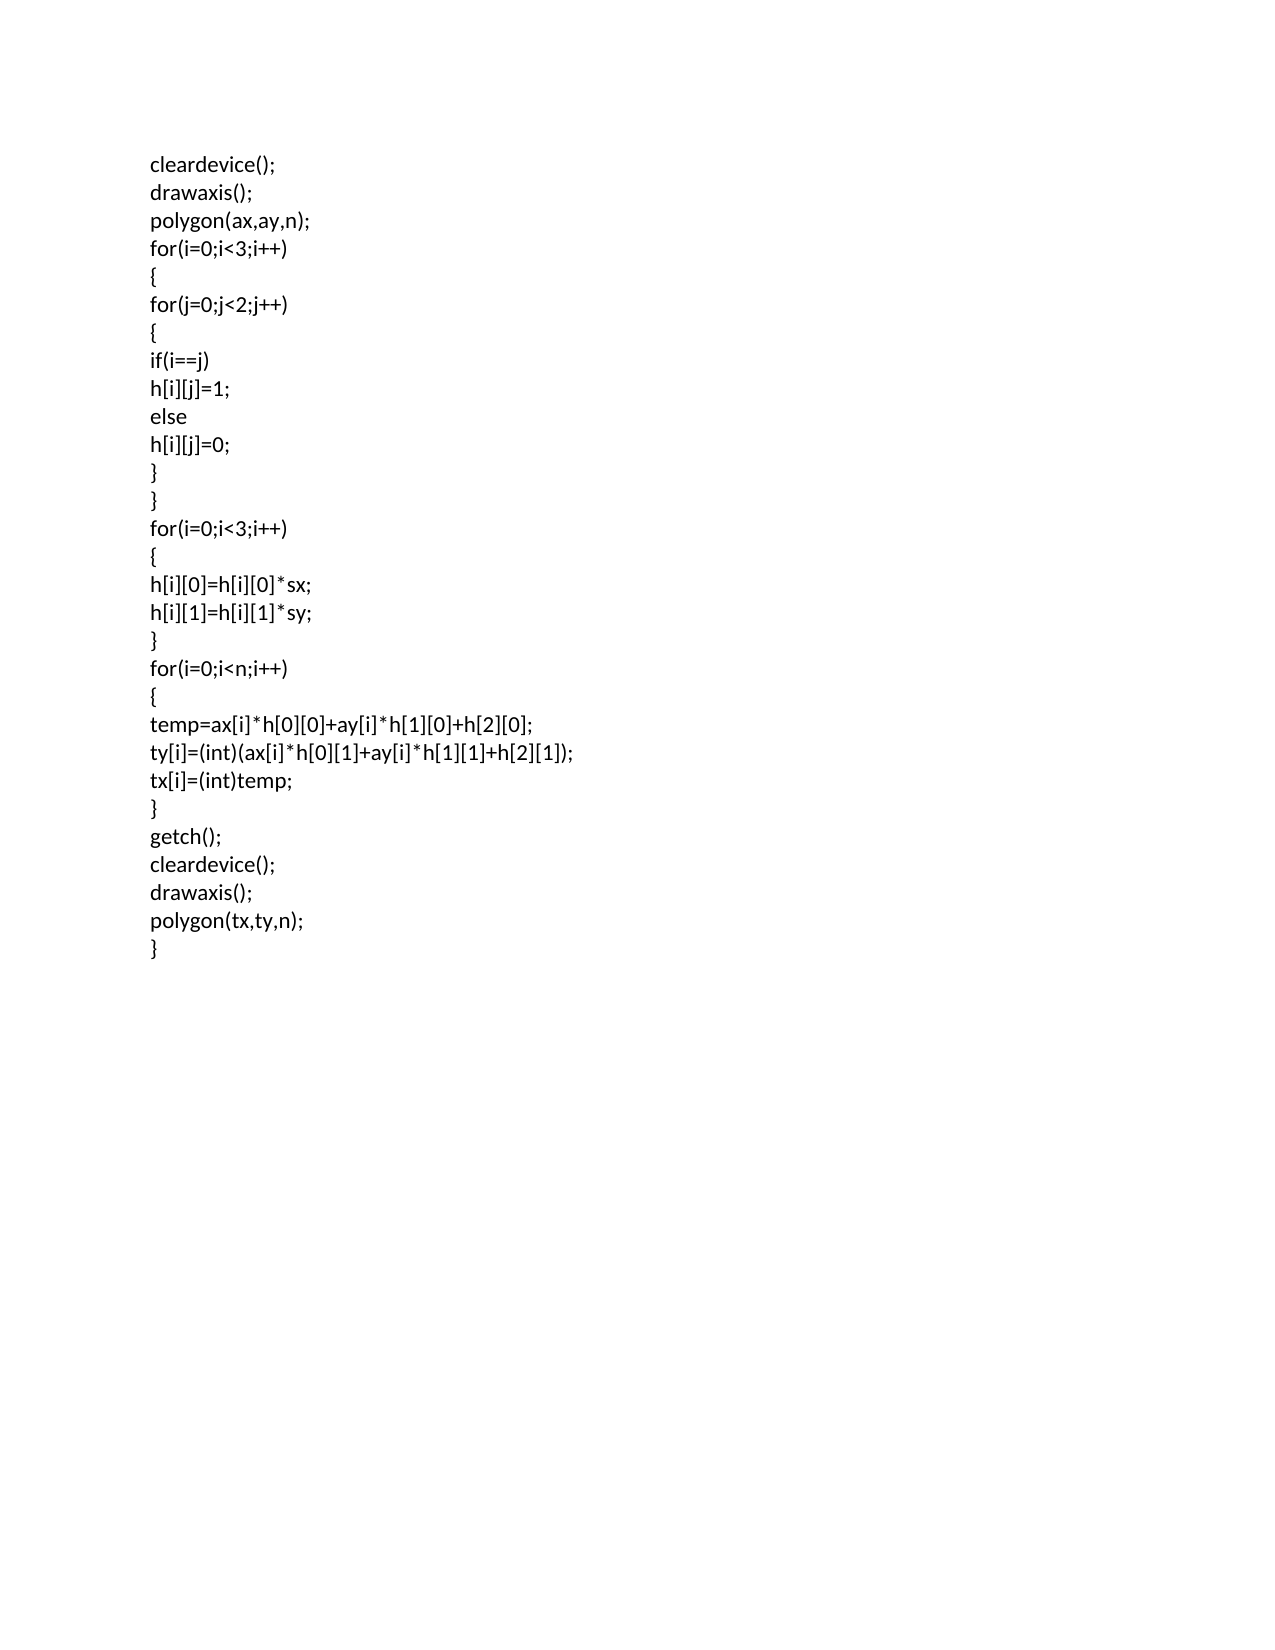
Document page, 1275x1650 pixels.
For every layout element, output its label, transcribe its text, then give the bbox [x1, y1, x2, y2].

text getch(); [150, 822, 1125, 851]
text else [150, 402, 1125, 430]
text cleardevice(); [150, 851, 1125, 878]
text { [150, 262, 1125, 290]
text for(i=0;i<3;i++) [150, 514, 1125, 542]
text polygon(ax,ay,n); [150, 206, 1125, 234]
text temp=ax[i]*h[0][0]+ay[i]*h[1][0]+h[2][0]; [150, 710, 1125, 738]
text for(i=0;i<3;i++) [150, 234, 1125, 262]
text for(j=0;j<2;j++) [150, 290, 1125, 318]
text h[i][1]=h[i][1]*sy; [150, 598, 1125, 626]
text } [150, 934, 1125, 963]
text } [150, 458, 1125, 486]
text h[i][j]=0; [150, 430, 1125, 458]
text { [150, 682, 1125, 710]
text h[i][0]=h[i][0]*sx; [150, 570, 1125, 598]
text tx[i]=(int)temp; [150, 766, 1125, 794]
text } [150, 486, 1125, 514]
text drawaxis(); [150, 878, 1125, 907]
text drawaxis(); [150, 178, 1125, 206]
text { [150, 542, 1125, 570]
text ty[i]=(int)(ax[i]*h[0][1]+ay[i]*h[1][1]+h[2][1]); [150, 738, 1125, 766]
text { [150, 318, 1125, 346]
text } [150, 626, 1125, 654]
text cleardevice(); [150, 150, 1125, 178]
text for(i=0;i<n;i++) [150, 654, 1125, 682]
text polygon(tx,ty,n); [150, 907, 1125, 934]
text } [150, 794, 1125, 822]
text if(i==j) [150, 346, 1125, 374]
text h[i][j]=1; [150, 374, 1125, 402]
